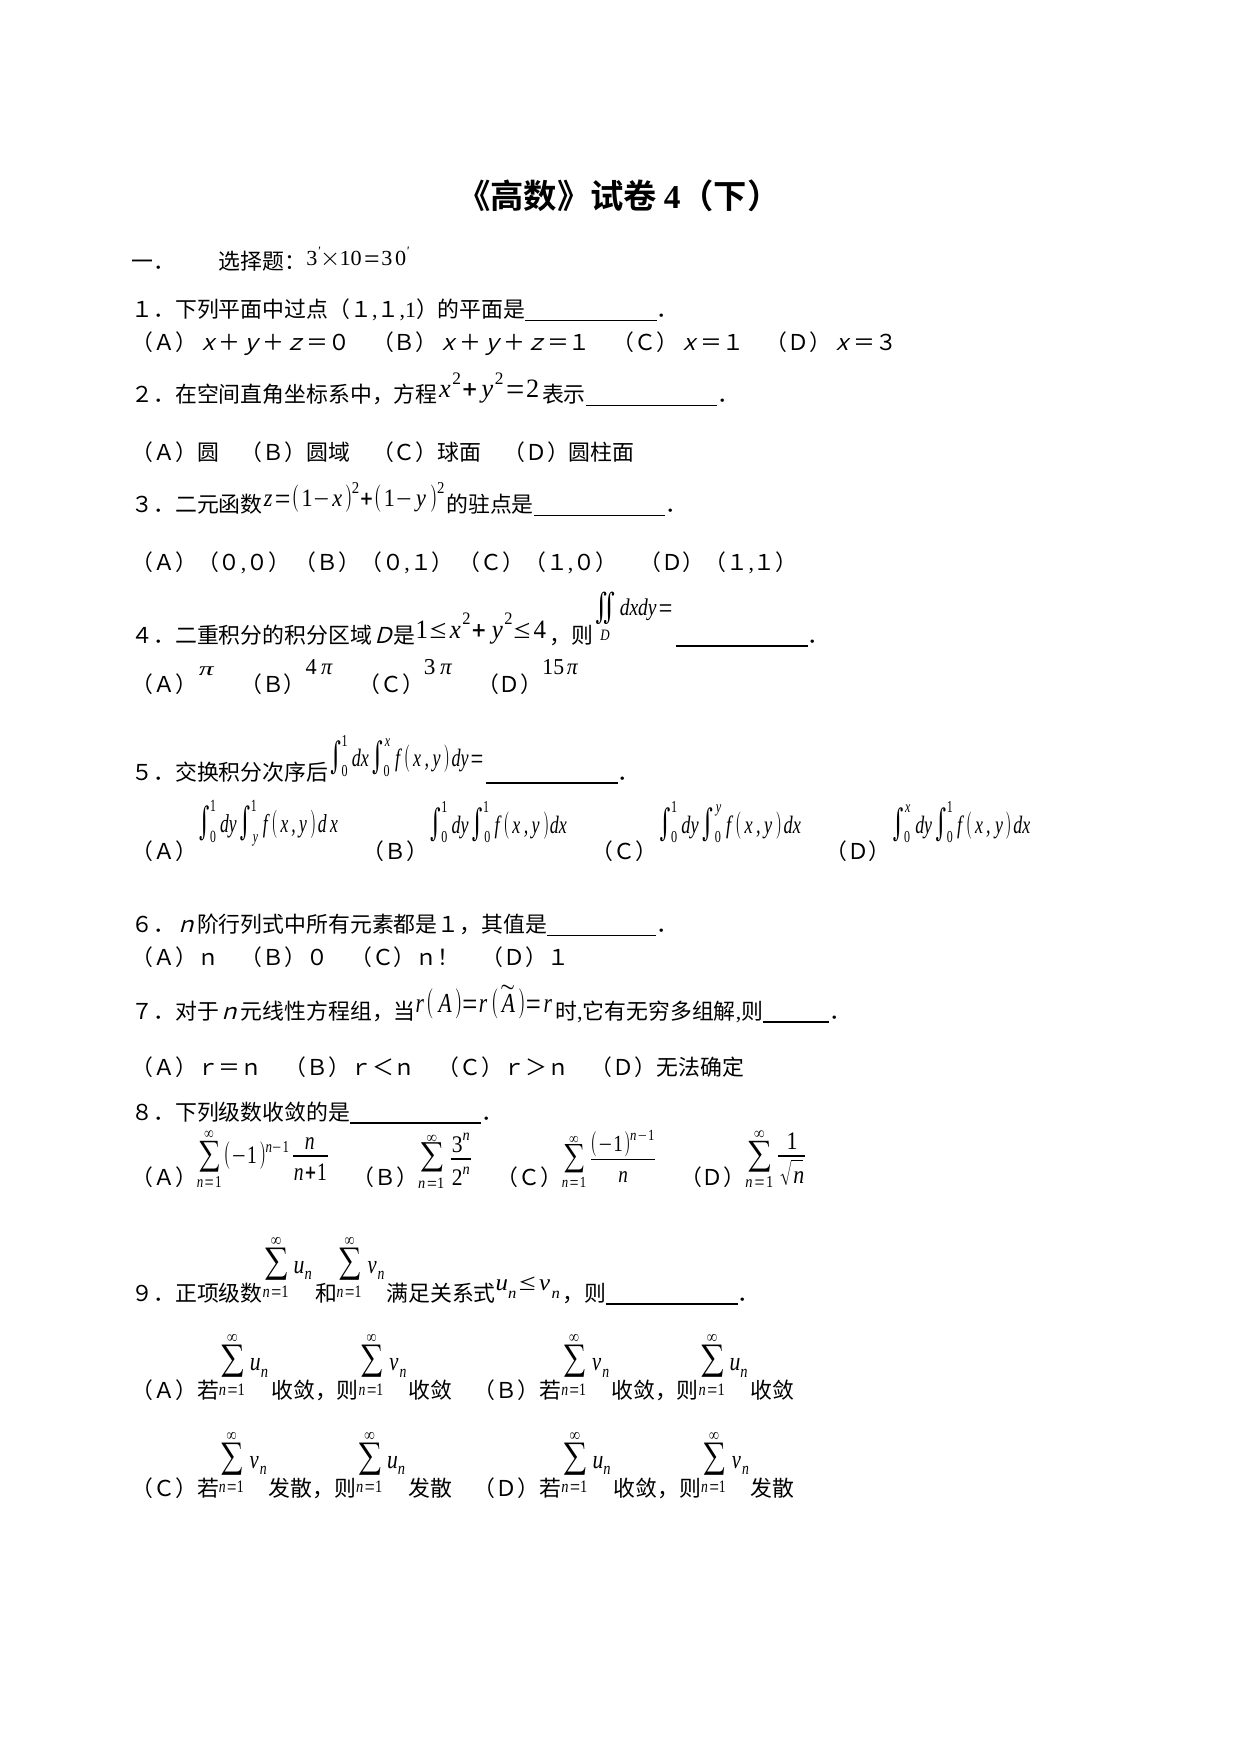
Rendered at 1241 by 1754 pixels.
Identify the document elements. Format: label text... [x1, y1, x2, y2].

text （Ａ）圆 （Ｂ）圆域 （Ｃ）球面 （Ｄ）圆柱面 [131, 434, 1106, 467]
text ８．下列级数收敛的是 ． [131, 1094, 1106, 1127]
text ６．ｎ阶行列式中所有元素都是１，其值是 ． [131, 907, 1106, 939]
text （Ａ）若收敛，则收敛 （Ｂ）若收敛，则收敛 [131, 1334, 1106, 1432]
text （Ａ） （Ｂ） （Ｃ） （Ｄ） [131, 654, 1106, 719]
text （Ａ）ｎ （Ｂ）０ （Ｃ）ｎ！ （Ｄ）１ [131, 939, 1106, 972]
text （Ａ） （Ｂ） （Ｃ） （Ｄ） [131, 797, 1106, 894]
text ４．二重积分的积分区域Ｄ是，则 ． [131, 589, 1106, 654]
text ３．二元函数的驻点是 ． [131, 479, 1106, 544]
list 选择题： [131, 227, 1106, 292]
text ２．在空间直角坐标系中，方程表示 ． [131, 369, 1106, 434]
text （Ａ）ｒ＝ｎ （Ｂ）ｒ＜ｎ （Ｃ）ｒ＞ｎ （Ｄ）无法确定 [131, 1049, 1106, 1082]
text ７．对于ｎ元线性方程组，当时,它有无穷多组解,则 ． [131, 984, 1106, 1049]
text （Ａ）（０,０） （Ｂ）（０,１） （Ｃ）（１,０） （Ｄ）（１,１） [131, 544, 1106, 577]
text １．下列平面中过点（１,１,1）的平面是 ． [131, 292, 1106, 324]
text ５．交换积分次序后 ． [131, 732, 1106, 797]
text （Ａ）ｘ＋ｙ＋ｚ＝０ （Ｂ）ｘ＋ｙ＋ｚ＝１ （Ｃ）ｘ＝１ （Ｄ）ｘ＝３ [131, 324, 1106, 357]
text ９．正项级数和满足关系式，则 ． [131, 1237, 1106, 1334]
text （Ｃ）若发散，则发散 （Ｄ）若收敛，则发散 [131, 1432, 1106, 1529]
text （Ａ） （Ｂ） （Ｃ） （Ｄ） [131, 1127, 1106, 1224]
text 《高数》试卷4（下） [131, 162, 1106, 227]
